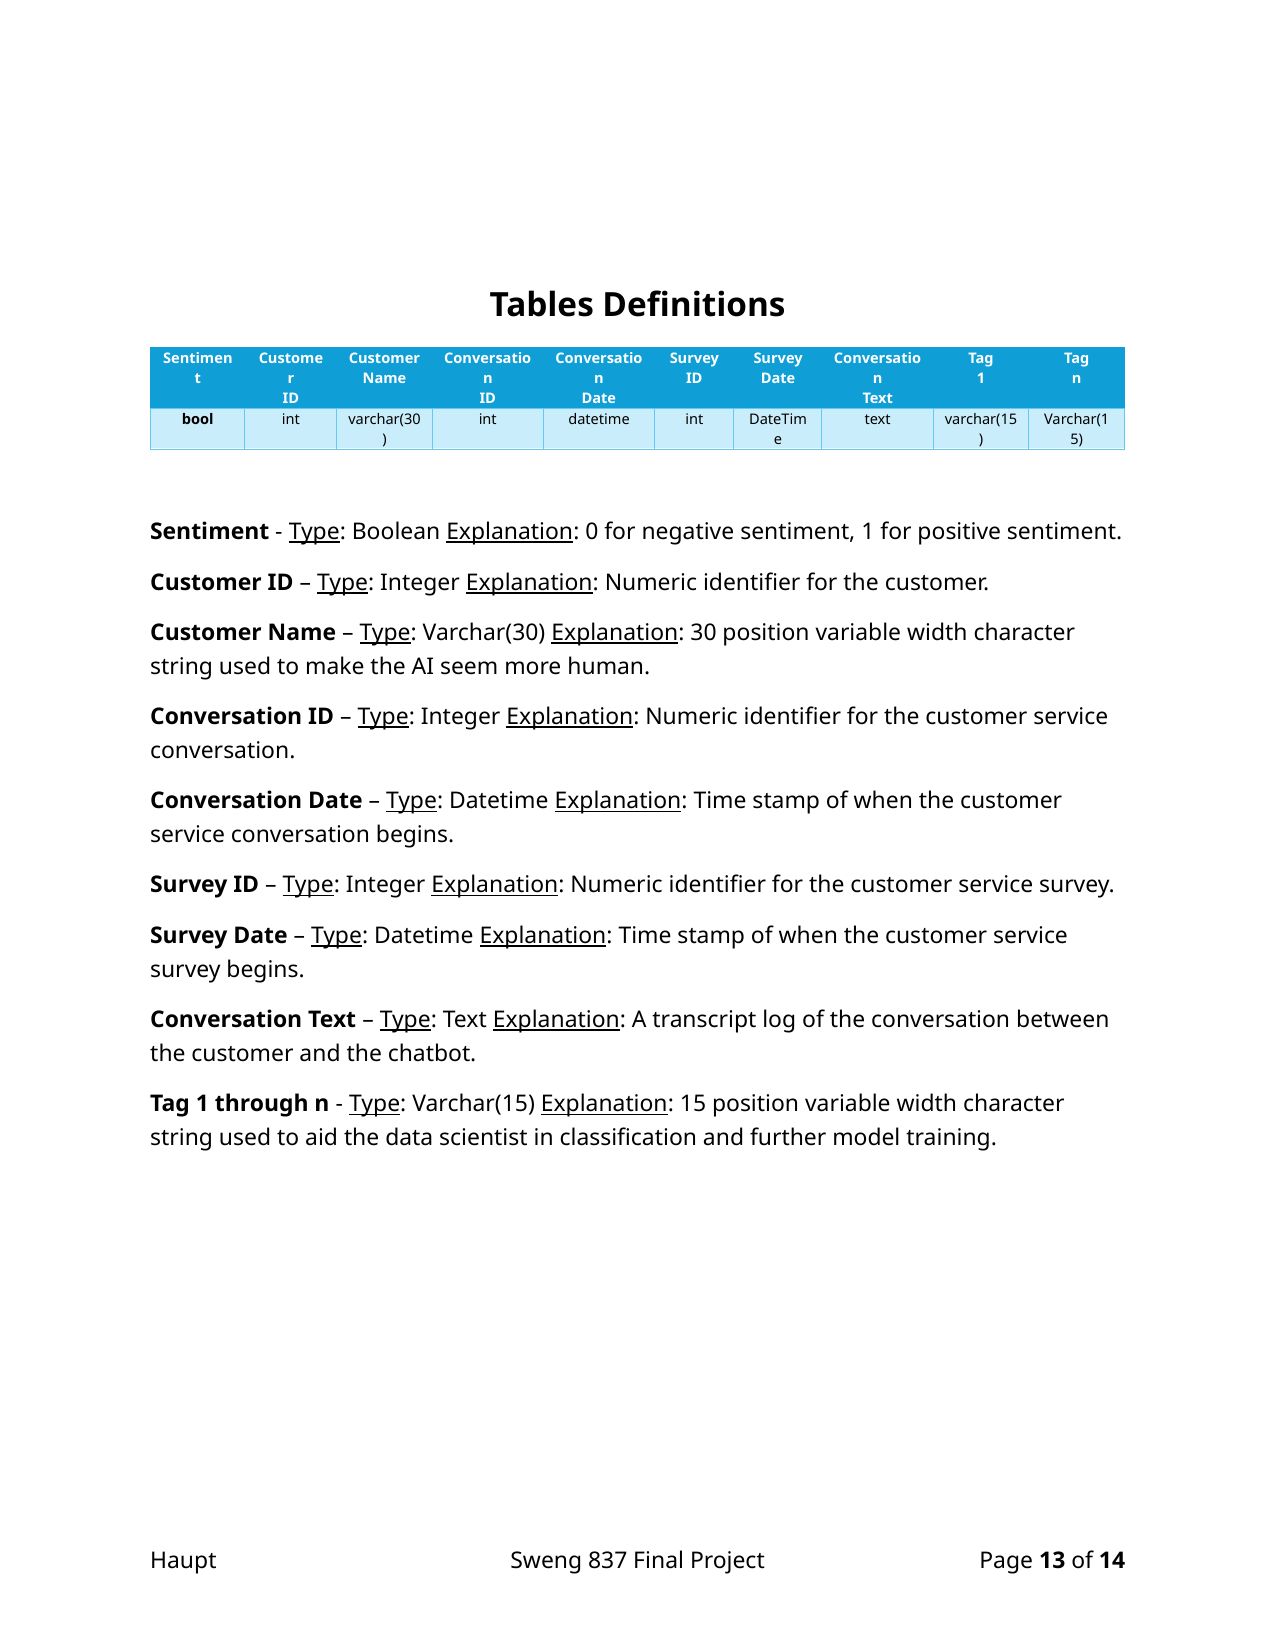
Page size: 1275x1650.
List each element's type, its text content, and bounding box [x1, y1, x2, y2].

table_header Sentiment [151, 348, 244, 408]
text Sentiment - Type: Boolean Explanation: 0 for negative sentiment, 1 for positive sentiment. [150, 515, 1125, 546]
table_header Tag 1 [934, 348, 1028, 408]
table_header Survey ID [655, 348, 733, 408]
table_cell varchar(30) [337, 409, 432, 448]
table_cell text [822, 409, 933, 448]
table_cell int [245, 409, 336, 448]
table_cell datetime [544, 409, 654, 448]
text Tag 1 through n - Type: Varchar(15) Explanation: 15 position variable width character string used to aid the data scientist in classification and further model training. [150, 1087, 1125, 1152]
table_header Conversation Text [822, 348, 933, 408]
table_header Customer ID [245, 348, 336, 408]
table_cell Varchar(15) [1029, 409, 1124, 448]
table_header Survey Date [734, 348, 821, 408]
table_header Tag n [1029, 348, 1124, 408]
table_header Conversation ID [433, 348, 543, 408]
table_header Conversation Date [544, 348, 654, 408]
table_cell int [655, 409, 733, 448]
table_cell varchar(15) [934, 409, 1028, 448]
text Conversation ID – Type: Integer Explanation: Numeric identifier for the customer service conversation. [150, 700, 1125, 765]
text Conversation Text – Type: Text Explanation: A transcript log of the conversation between the customer and the chatbot. [150, 1003, 1125, 1068]
text Survey Date – Type: Datetime Explanation: Time stamp of when the customer service survey begins. [150, 919, 1125, 984]
text Conversation Date – Type: Datetime Explanation: Time stamp of when the customer service conversation begins. [150, 784, 1125, 849]
table_header Customer Name [337, 348, 432, 408]
table_cell bool [151, 409, 244, 448]
text Customer ID – Type: Integer Explanation: Numeric identifier for the customer. [150, 566, 1125, 597]
text Tables Definitions [150, 281, 1125, 327]
text Survey ID – Type: Integer Explanation: Numeric identifier for the customer service survey. [150, 868, 1125, 900]
text Customer Name – Type: Varchar(30) Explanation: 30 position variable width character string used to make the AI seem more human. [150, 616, 1125, 681]
table_cell int [433, 409, 543, 448]
table_cell DateTime [734, 409, 821, 448]
